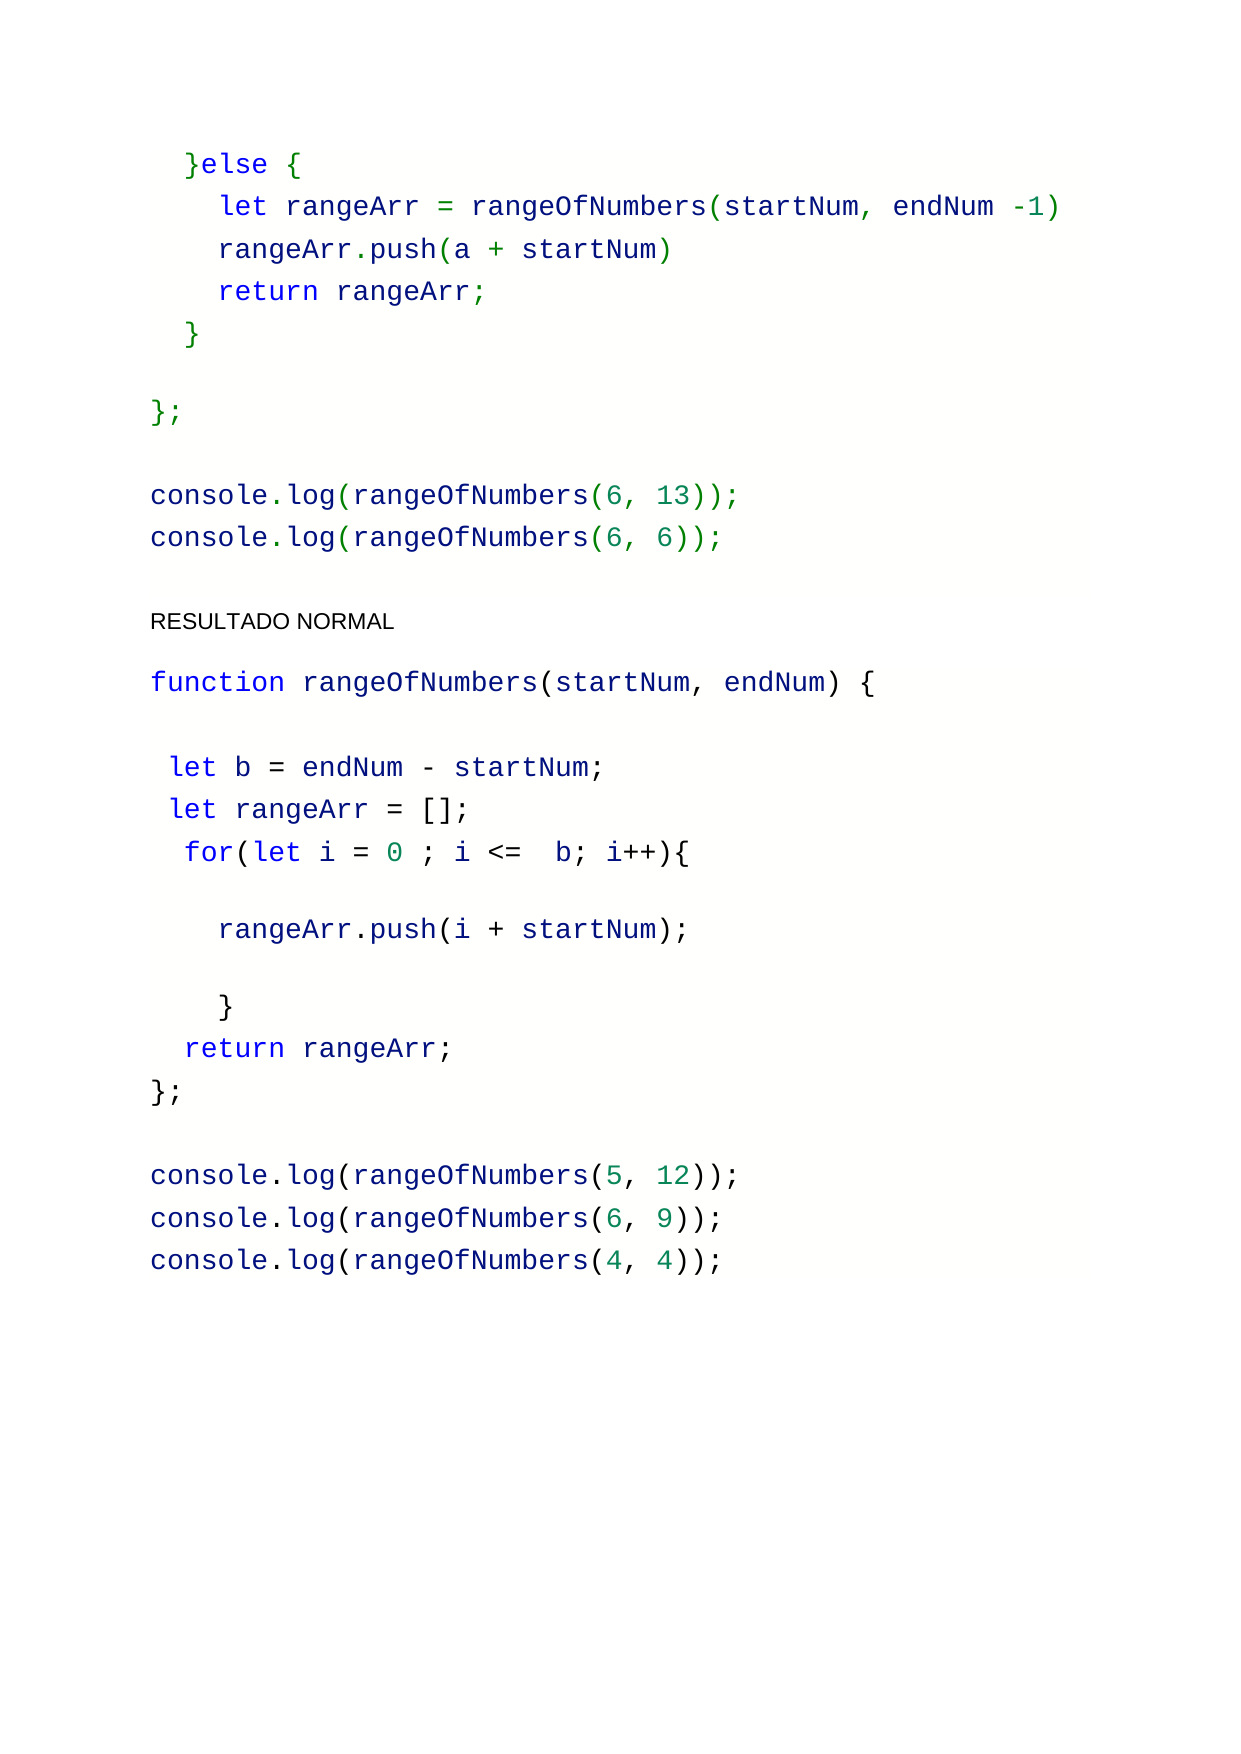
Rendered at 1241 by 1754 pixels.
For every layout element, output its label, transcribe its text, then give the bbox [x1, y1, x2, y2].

text RESULTADO NORMAL [150, 608, 1090, 634]
text let b = endNum - startNum; [150, 753, 1090, 785]
text return rangeArr; [150, 277, 1090, 309]
text let rangeArr = rangeOfNumbers(startNum, endNum -1) [150, 192, 1090, 224]
text }; [150, 1077, 1090, 1108]
text } [150, 992, 1090, 1024]
text for(let i = 0 ; i <= b; i++){ [150, 837, 1090, 869]
text function rangeOfNumbers(startNum, endNum) { [150, 668, 1090, 700]
text console.log(rangeOfNumbers(6, 6)); [150, 523, 1090, 555]
text let rangeArr = []; [150, 795, 1090, 827]
text rangeArr.push(a + startNum) [150, 234, 1090, 266]
text return rangeArr; [150, 1034, 1090, 1066]
text }; [150, 396, 1090, 428]
text rangeArr.push(i + startNum); [150, 915, 1090, 947]
text console.log(rangeOfNumbers(6, 13)); [150, 481, 1090, 513]
text console.log(rangeOfNumbers(5, 12)); [150, 1161, 1090, 1193]
text console.log(rangeOfNumbers(4, 4)); [150, 1246, 1090, 1278]
text }else { [150, 150, 1090, 182]
text } [150, 319, 1090, 351]
text console.log(rangeOfNumbers(6, 9)); [150, 1203, 1090, 1235]
